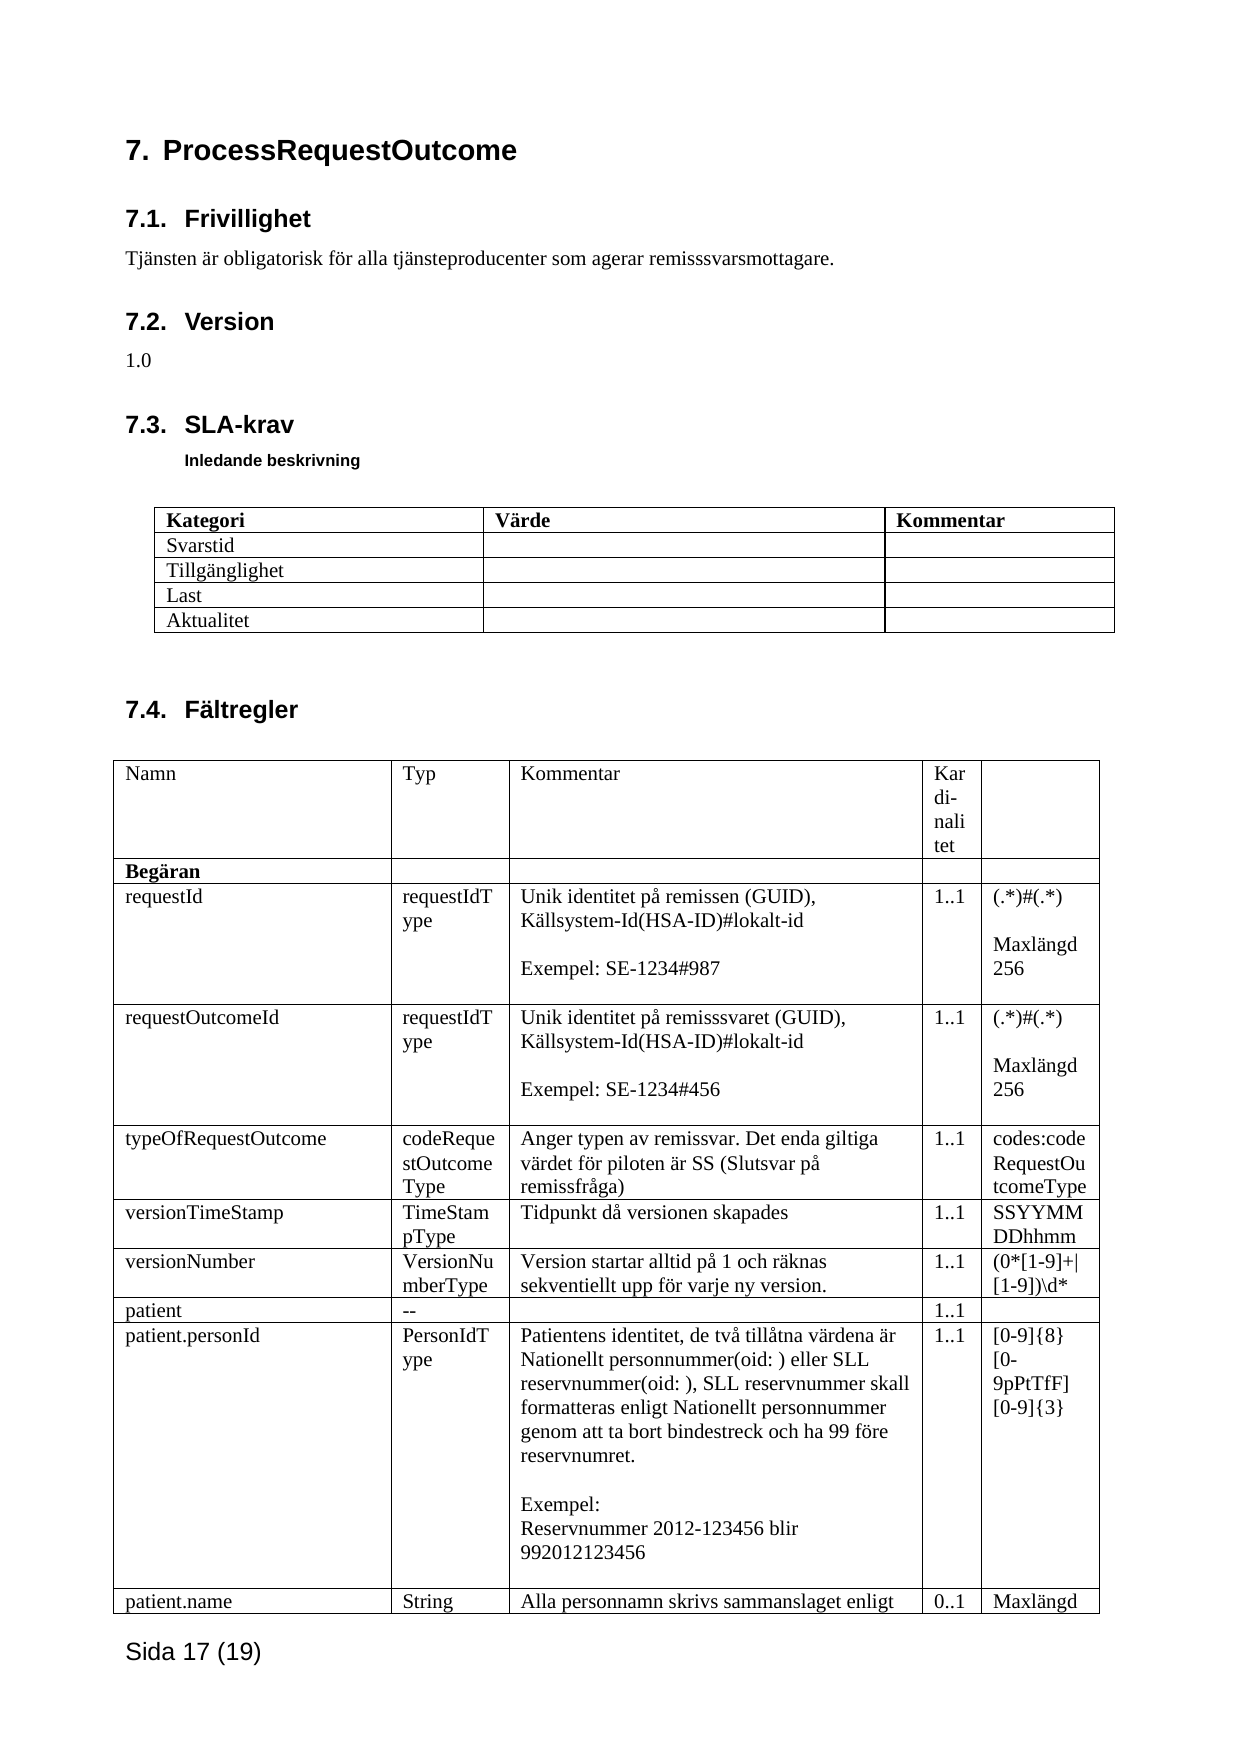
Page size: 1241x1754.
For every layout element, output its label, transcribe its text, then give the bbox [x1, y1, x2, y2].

text 1.0 [125, 348, 1115, 372]
table_cell requestIdType [392, 884, 509, 1004]
table_cell [510, 1298, 922, 1322]
table_cell TimeStampType [392, 1200, 509, 1248]
table_cell 1..1 [923, 1249, 981, 1297]
table_cell SSYYMMDDhhmm [982, 1200, 1099, 1248]
table_cell requestIdType [392, 1005, 509, 1125]
table_cell requestOutcomeId [114, 1005, 391, 1125]
table_cell versionNumber [114, 1249, 391, 1297]
table_cell [510, 859, 922, 883]
subtitle Frivillighet [125, 204, 956, 233]
table_cell patient.name [114, 1589, 391, 1613]
table_cell [484, 533, 884, 557]
table_cell VersionNumberType [392, 1249, 509, 1297]
table_cell [392, 859, 509, 883]
table_cell Unik identitet på remisssvaret (GUID), Källsystem-Id(HSA-ID)#lokalt-id Exempel: SE-1234#456 [510, 1005, 922, 1125]
table_cell [484, 558, 884, 582]
table_cell [886, 583, 1114, 607]
table_cell typeOfRequestOutcome [114, 1126, 391, 1198]
table_cell Tillgänglighet [155, 558, 483, 582]
table_cell patient [114, 1298, 391, 1322]
table_header Kommentar [510, 761, 922, 857]
table_cell patient.personId [114, 1323, 391, 1588]
table_header [982, 761, 1099, 857]
table_cell 1..1 [923, 1298, 981, 1322]
table_cell [982, 1298, 1099, 1322]
table_cell Unik identitet på remissen (GUID), Källsystem-Id(HSA-ID)#lokalt-id Exempel: SE-1234#987 [510, 884, 922, 1004]
table_header Namn [114, 761, 391, 857]
table_cell requestId [114, 884, 391, 1004]
table_cell 1..1 [923, 884, 981, 1004]
table_cell Tidpunkt då versionen skapades [510, 1200, 922, 1248]
table_cell [886, 533, 1114, 557]
table_cell Version startar alltid på 1 och räknas sekventiellt upp för varje ny version. [510, 1249, 922, 1297]
table_cell Svarstid [155, 533, 483, 557]
table_cell codes:codeRequestOutcomeType [982, 1126, 1099, 1198]
table_header Värde [484, 508, 884, 532]
table_cell (.*)#(.*) Maxlängd 256 [982, 884, 1099, 1004]
subtitle ProcessRequestOutcome [125, 133, 956, 167]
table_cell [886, 558, 1114, 582]
subtitle Version [125, 307, 956, 336]
table_cell Anger typen av remissvar. Det enda giltiga värdet för piloten är SS (Slutsvar på remissfråga) [510, 1126, 922, 1198]
table_cell -- [392, 1298, 509, 1322]
table_cell codeRequestOutcomeType [392, 1126, 509, 1198]
table_cell 1..1 [923, 1126, 981, 1198]
table_cell (.*)#(.*) Maxlängd 256 [982, 1005, 1099, 1125]
table_cell [886, 608, 1114, 632]
subtitle SLA-krav [125, 410, 956, 438]
table_header Kommentar [886, 508, 1114, 532]
table_cell Begäran [114, 859, 391, 883]
table_cell versionTimeStamp [114, 1200, 391, 1248]
table_header Typ [392, 761, 509, 857]
table_cell [982, 859, 1099, 883]
table_cell Aktualitet [155, 608, 483, 632]
table_header Kardi-nalitet [923, 761, 981, 857]
table_cell 1..1 [923, 1200, 981, 1248]
table_cell 0..1 [923, 1589, 981, 1613]
table_cell [923, 859, 981, 883]
table_cell Last [155, 583, 483, 607]
table_cell Maxlängd 216 [982, 1589, 1099, 1613]
text Tjänsten är obligatorisk för alla tjänsteproducenter som agerar remisssvarsmottagare. [125, 245, 1115, 269]
table_cell Patientens identitet, de två tillåtna värdena är Nationellt personnummer(oid: ) eller SLL reservnummer(oid: ), SLL reservnummer skall formatteras enligt Nationellt personnummer genom att ta bort bindestreck och ha 99 före reservnumret. Exempel: Reservnummer 2012-123456 blir 992012123456 [510, 1323, 922, 1588]
table_cell 1..1 [923, 1005, 981, 1125]
table_cell 1..1 [923, 1323, 981, 1588]
subtitle Fältregler [125, 695, 956, 724]
table_cell String [392, 1589, 509, 1613]
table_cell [510, 1589, 922, 1613]
table_cell [0-9]{8}[0-9pPtTfF][0-9]{3} [982, 1323, 1099, 1588]
table_cell [484, 583, 884, 607]
table_cell (0*[1-9]+|[1-9])\d* [982, 1249, 1099, 1297]
text Inledande beskrivning [184, 451, 1115, 470]
table_header Kategori [155, 508, 483, 532]
table_cell PersonIdType [392, 1323, 509, 1588]
table_cell [484, 608, 884, 632]
